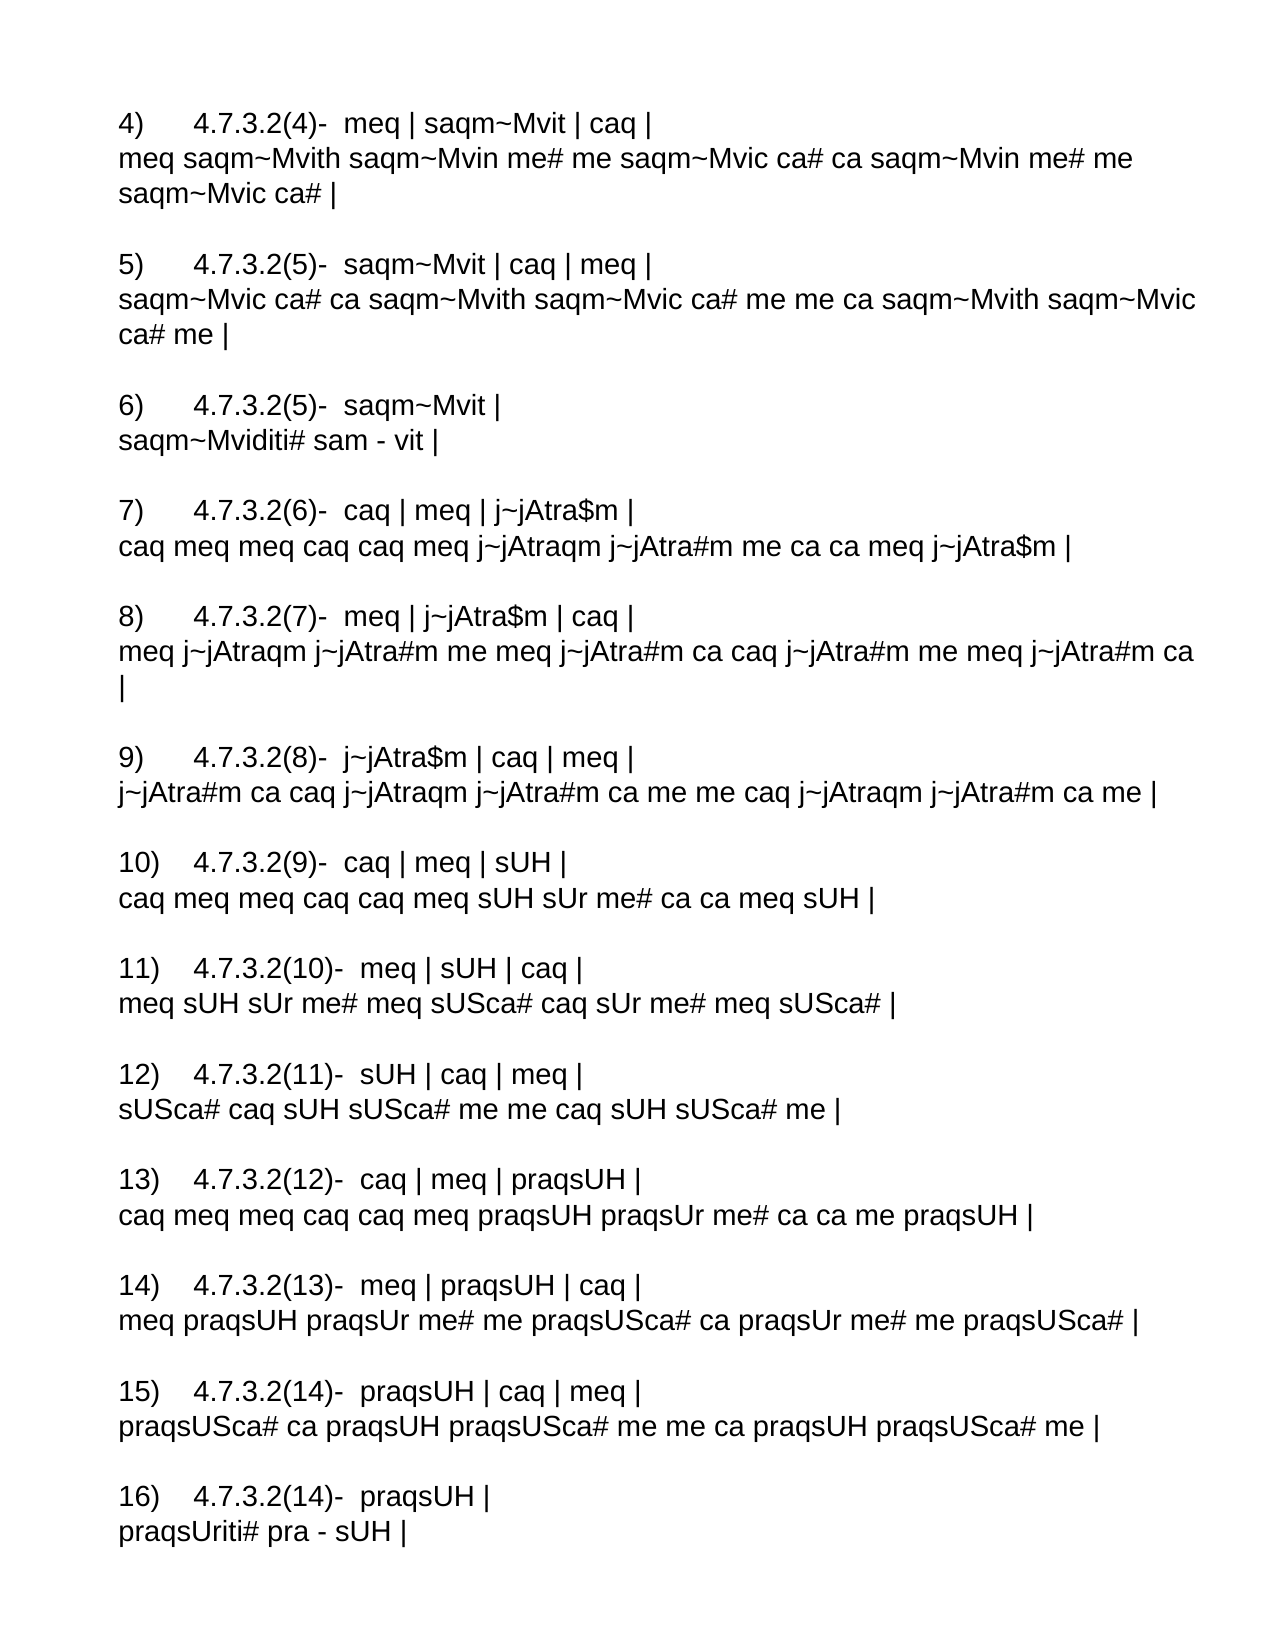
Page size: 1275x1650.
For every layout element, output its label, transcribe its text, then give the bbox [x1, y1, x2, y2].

text 10) 4.7.3.2(9)- caq | meq | sUH | [118, 845, 1204, 879]
text j~jAtra#m ca caq j~jAtraqm j~jAtra#m ca me me caq j~jAtraqm j~jAtra#m ca me | [118, 775, 1204, 808]
text sUSca# caq sUH sUSca# me me caq sUH sUSca# me | [118, 1092, 1204, 1125]
text meq saqm~Mvith saqm~Mvin me# me saqm~Mvic ca# ca saqm~Mvin me# me saqm~Mvic ca# | [118, 141, 1204, 210]
text 5) 4.7.3.2(5)- saqm~Mvit | caq | meq | [118, 247, 1204, 280]
text 7) 4.7.3.2(6)- caq | meq | j~jAtra$m | [118, 493, 1204, 527]
text 4) 4.7.3.2(4)- meq | saqm~Mvit | caq | [118, 106, 1204, 139]
text saqm~Mvic ca# ca saqm~Mvith saqm~Mvic ca# me me ca saqm~Mvith saqm~Mvic ca# me | [118, 282, 1204, 351]
text praqsUriti# pra - sUH | [118, 1514, 1204, 1548]
text meq sUH sUr me# meq sUSca# caq sUr me# meq sUSca# | [118, 986, 1204, 1020]
text 12) 4.7.3.2(11)- sUH | caq | meq | [118, 1057, 1204, 1090]
text 14) 4.7.3.2(13)- meq | praqsUH | caq | [118, 1268, 1204, 1301]
text 6) 4.7.3.2(5)- saqm~Mvit | [118, 388, 1204, 421]
text caq meq meq caq caq meq sUH sUr me# ca ca meq sUH | [118, 881, 1204, 914]
text meq praqsUH praqsUr me# me praqsUSca# ca praqsUr me# me praqsUSca# | [118, 1303, 1204, 1337]
text 13) 4.7.3.2(12)- caq | meq | praqsUH | [118, 1162, 1204, 1196]
text caq meq meq caq caq meq j~jAtraqm j~jAtra#m me ca ca meq j~jAtra$m | [118, 528, 1204, 562]
text 16) 4.7.3.2(14)- praqsUH | [118, 1479, 1204, 1513]
text 9) 4.7.3.2(8)- j~jAtra$m | caq | meq | [118, 740, 1204, 773]
text 11) 4.7.3.2(10)- meq | sUH | caq | [118, 951, 1204, 984]
text praqsUSca# ca praqsUH praqsUSca# me me ca praqsUH praqsUSca# me | [118, 1409, 1204, 1442]
text caq meq meq caq caq meq praqsUH praqsUr me# ca ca me praqsUH | [118, 1197, 1204, 1231]
text 8) 4.7.3.2(7)- meq | j~jAtra$m | caq | [118, 599, 1204, 632]
text 15) 4.7.3.2(14)- praqsUH | caq | meq | [118, 1373, 1204, 1407]
text saqm~Mviditi# sam - vit | [118, 423, 1204, 456]
text meq j~jAtraqm j~jAtra#m me meq j~jAtra#m ca caq j~jAtra#m me meq j~jAtra#m ca | [118, 634, 1204, 703]
